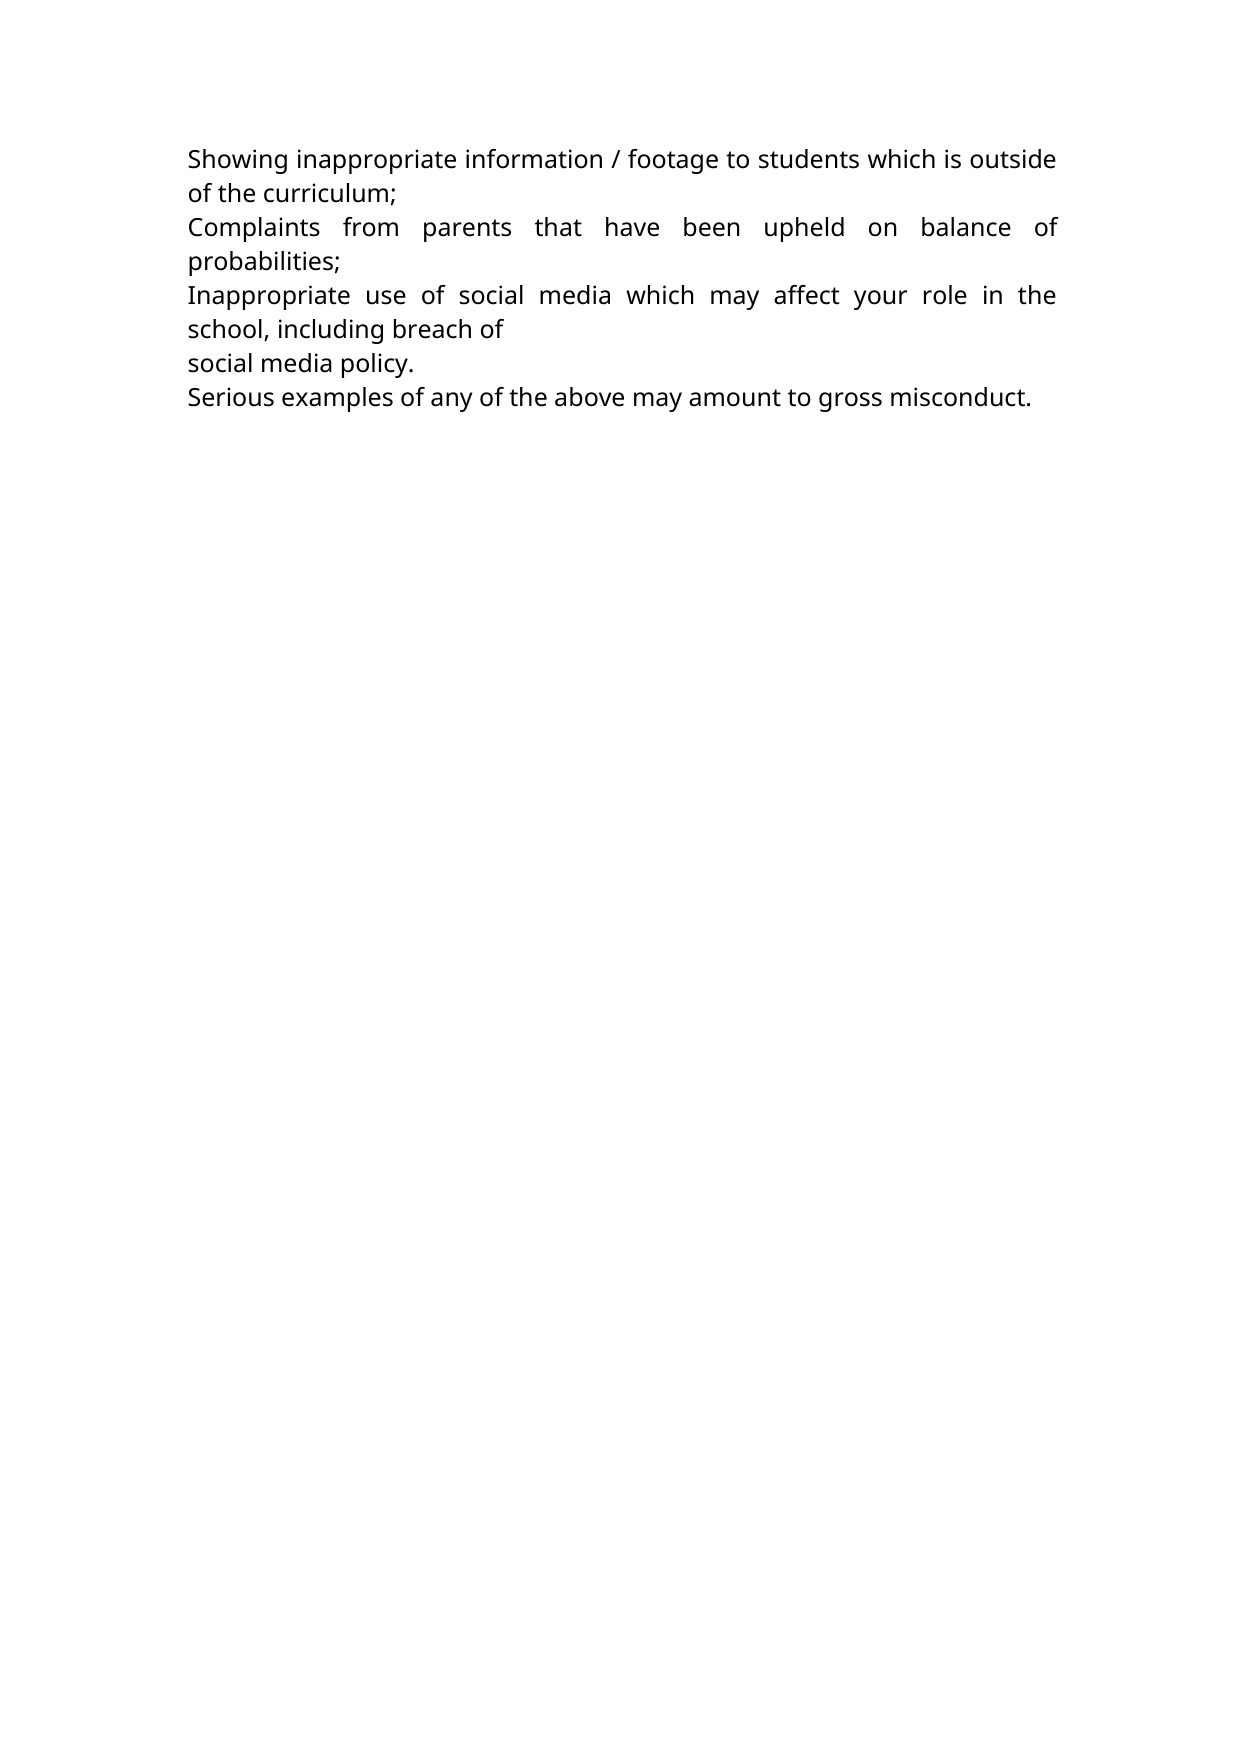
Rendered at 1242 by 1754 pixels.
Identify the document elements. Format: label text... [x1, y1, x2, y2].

text Complaints from parents that have been upheld on balance of probabilities; [187, 210, 1058, 278]
text social media policy. [187, 346, 1058, 380]
text Serious examples of any of the above may amount to gross misconduct. [187, 380, 1058, 414]
text Showing inappropriate information / footage to students which is outside of the curriculum; [187, 142, 1058, 210]
text Inappropriate use of social media which may affect your role in the school, including breach of [187, 278, 1058, 346]
